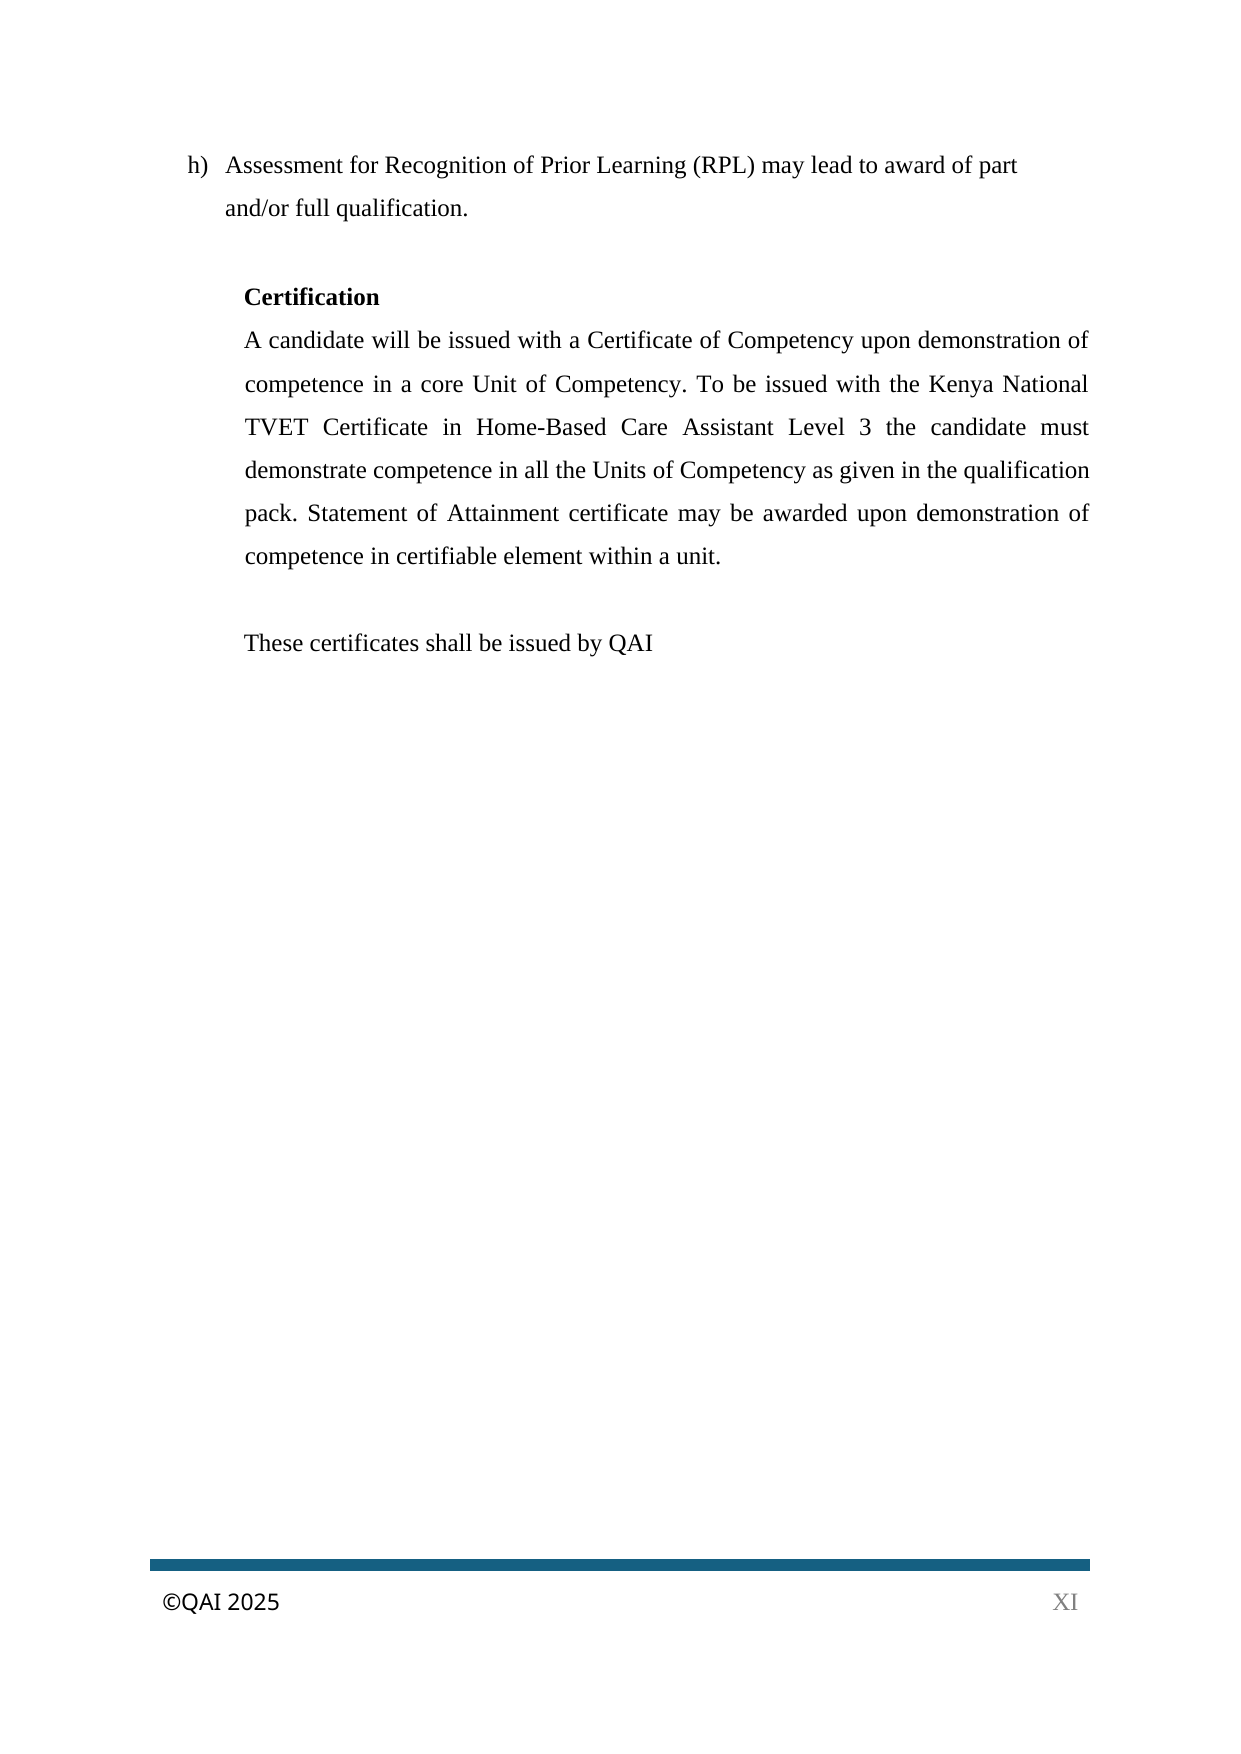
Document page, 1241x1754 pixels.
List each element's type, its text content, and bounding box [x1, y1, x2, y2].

list Assessment for Recognition of Prior Learning (RPL) may lead to award of part and/or full qualification. [187, 150, 1072, 222]
text These certificates shall be issued by QAI [243, 628, 1090, 657]
text A candidate will be issued with a Certificate of Competency upon demonstration of competence in a core Unit of Competency. To be issued with the Kenya National TVET Certificate in Home-Based Care Assistant Level 3 the candidate must demonstrate competence in all the Units of Competency as given in the qualification pack. Statement of Attainment certificate may be awarded upon demonstration of competence in certifiable element within a unit. [243, 326, 1090, 570]
text Certification [243, 282, 1090, 311]
